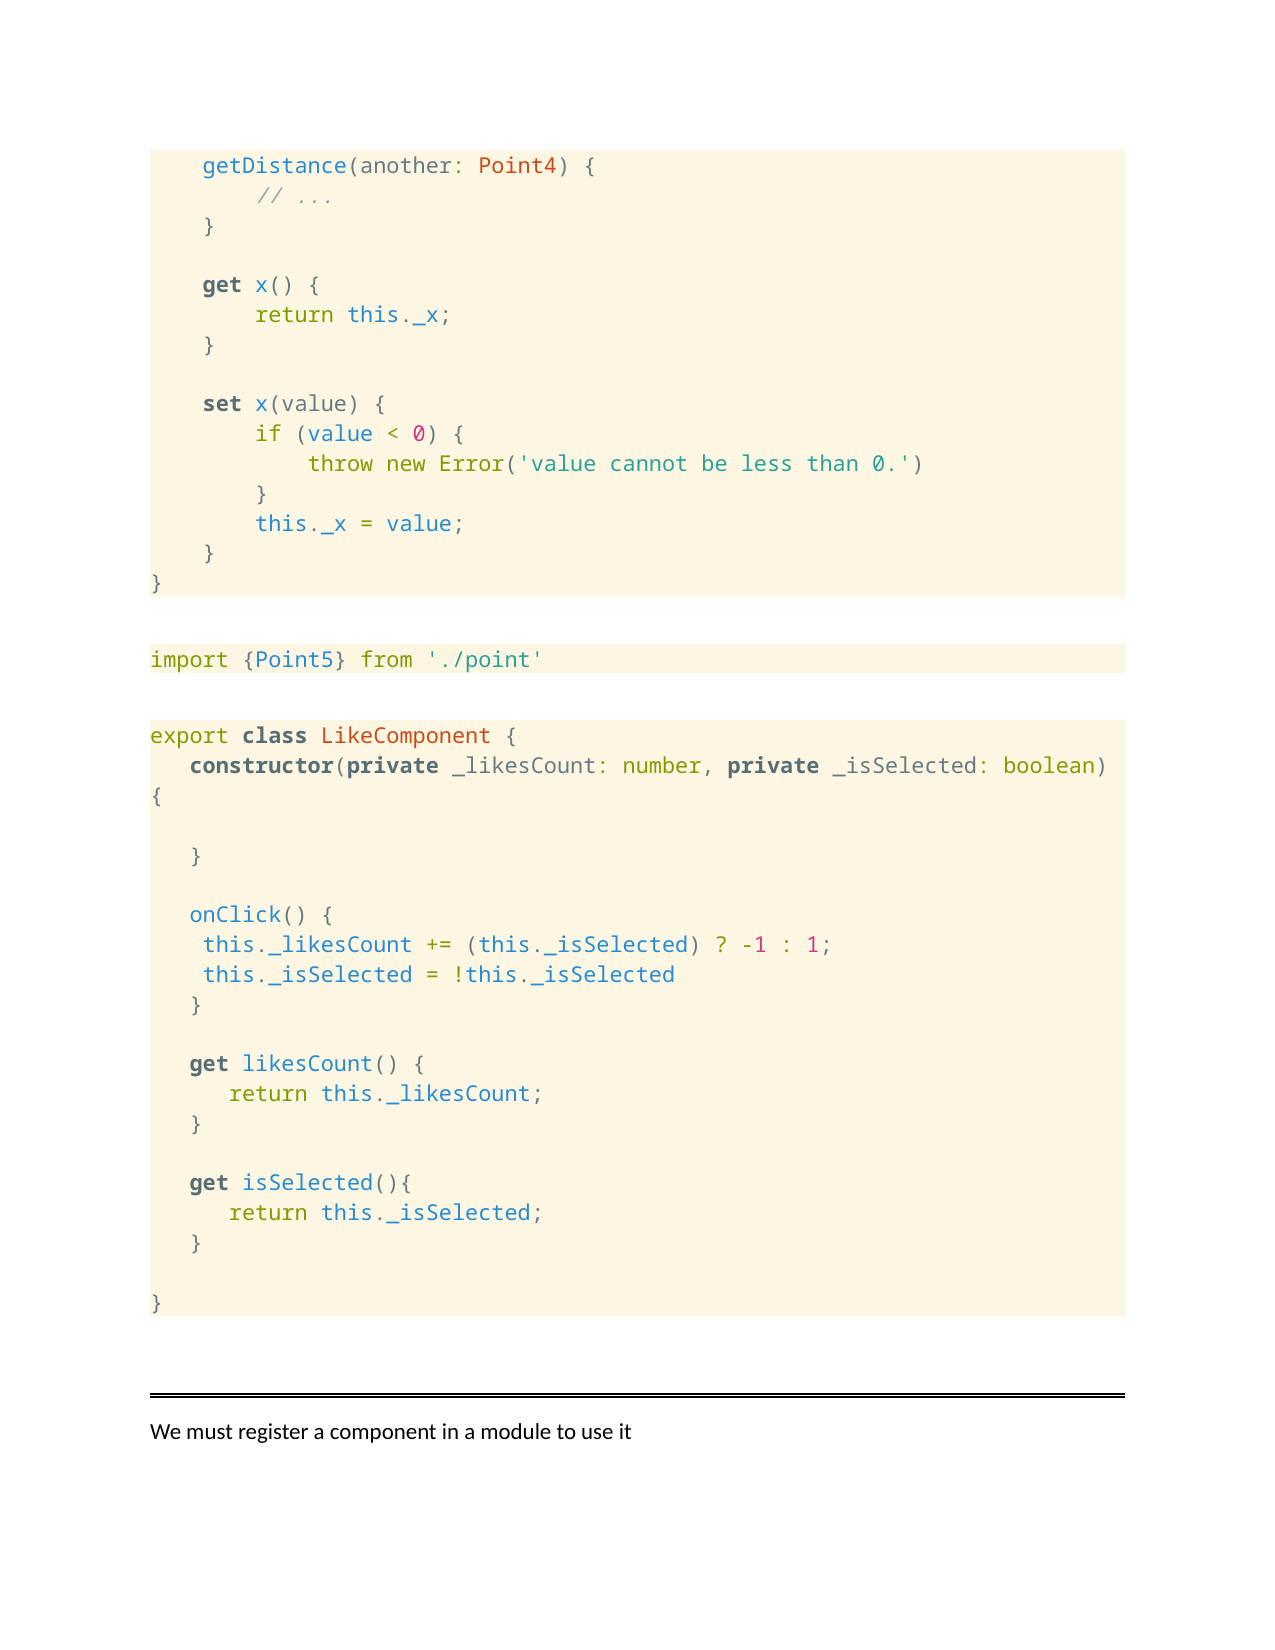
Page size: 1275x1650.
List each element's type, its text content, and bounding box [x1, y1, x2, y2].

text } [150, 839, 1125, 869]
text throw new Error('value cannot be less than 0.') [150, 448, 1125, 478]
text return this._likesCount; [150, 1078, 1125, 1108]
text get x() { [150, 269, 1125, 299]
text } [150, 329, 1125, 358]
text this._isSelected = !this._isSelected [150, 959, 1125, 988]
text return this._isSelected; [150, 1197, 1125, 1227]
text } [150, 478, 1125, 507]
text get isSelected(){ [150, 1167, 1125, 1197]
text set x(value) { [150, 388, 1125, 418]
text this._likesCount += (this._isSelected) ? -1 : 1; [150, 929, 1125, 959]
text export class LikeComponent { [150, 720, 1125, 750]
text } [150, 1108, 1125, 1137]
text onClick() { [150, 899, 1125, 929]
text } [150, 209, 1125, 239]
text // ... [150, 180, 1125, 209]
text if (value < 0) { [150, 418, 1125, 448]
text } [150, 1286, 1125, 1316]
text getDistance(another: Point4) { [150, 150, 1125, 180]
text } [150, 988, 1125, 1018]
text this._x = value; [150, 507, 1125, 537]
text return this._x; [150, 299, 1125, 329]
text get likesCount() { [150, 1048, 1125, 1078]
text } [150, 567, 1125, 597]
text } [150, 1227, 1125, 1257]
text constructor(private _likesCount: number, private _isSelected: boolean) { [150, 750, 1125, 810]
text } [150, 537, 1125, 567]
text import {Point5} from './point' [150, 644, 1125, 673]
text We must register a component in a module to use it [150, 1417, 1125, 1445]
